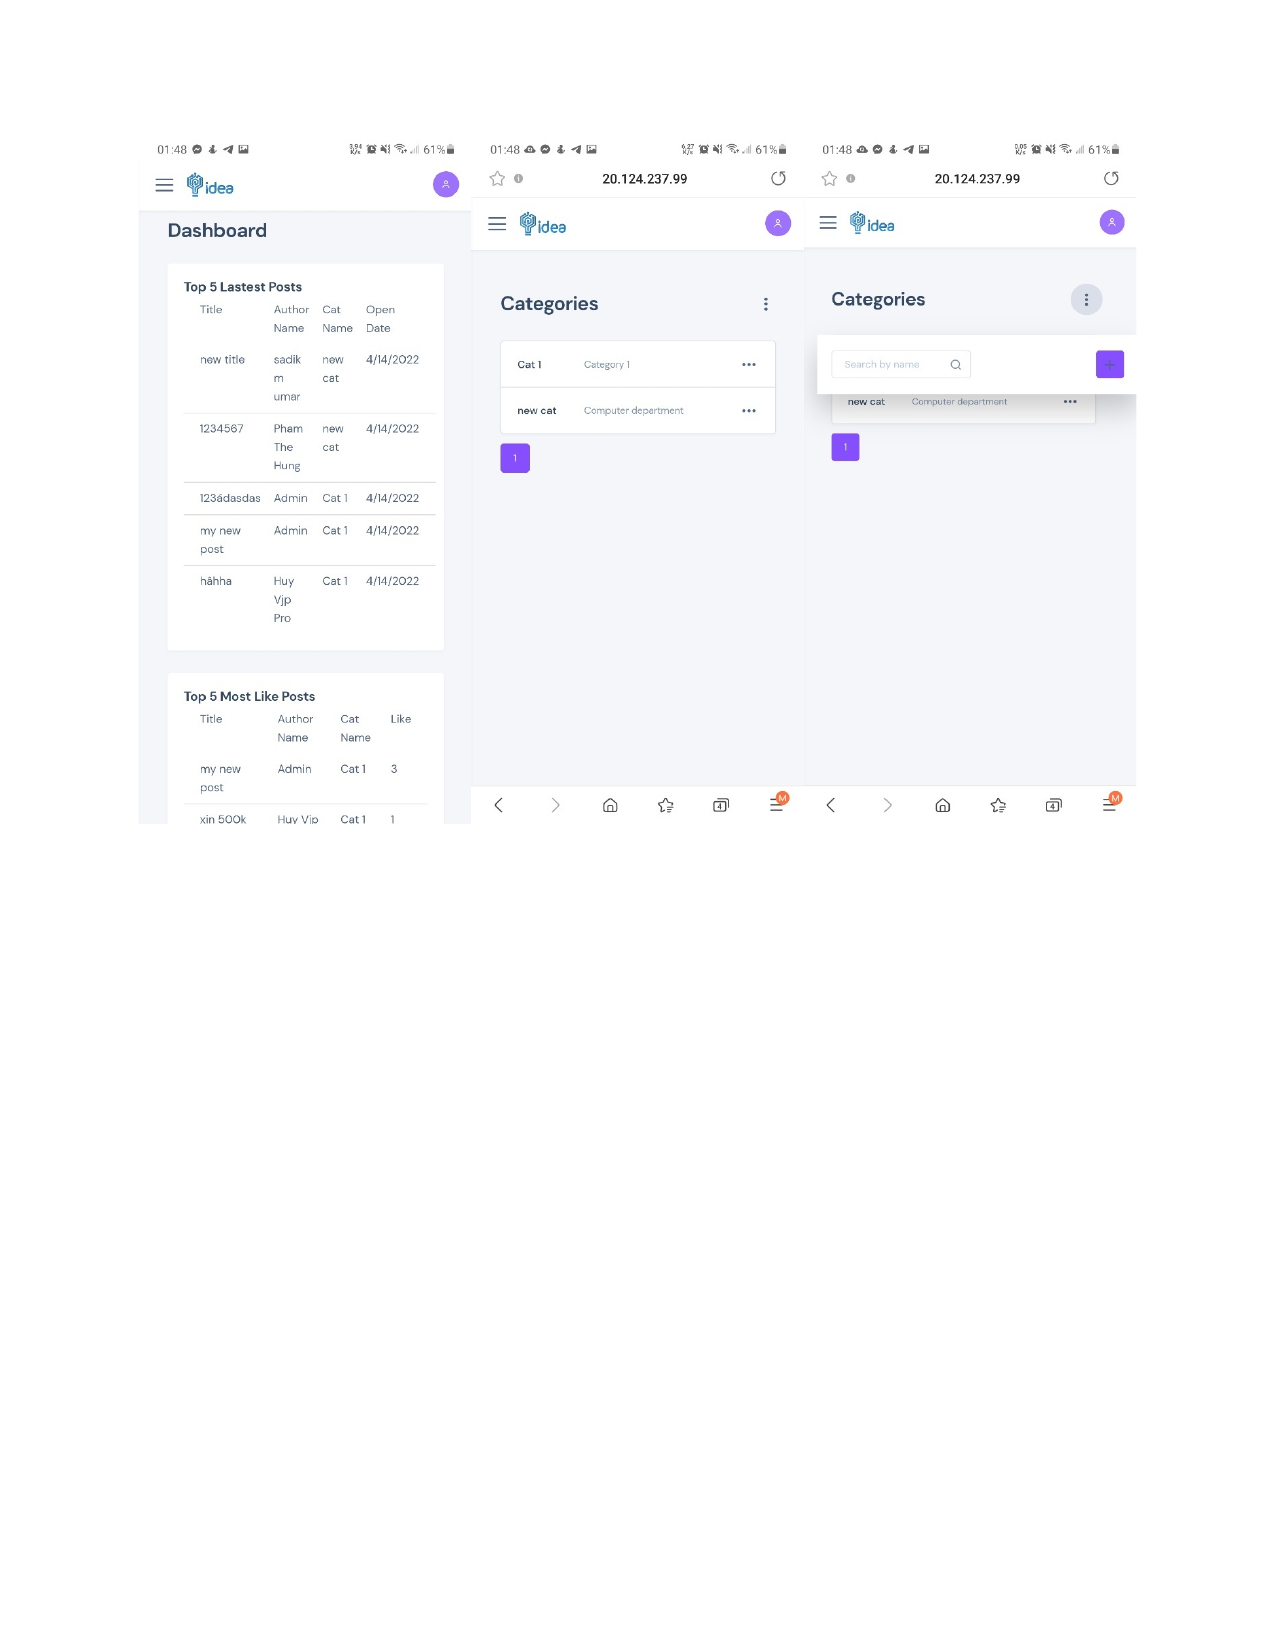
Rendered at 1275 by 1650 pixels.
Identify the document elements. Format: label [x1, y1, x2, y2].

picture [138, 139, 1137, 824]
